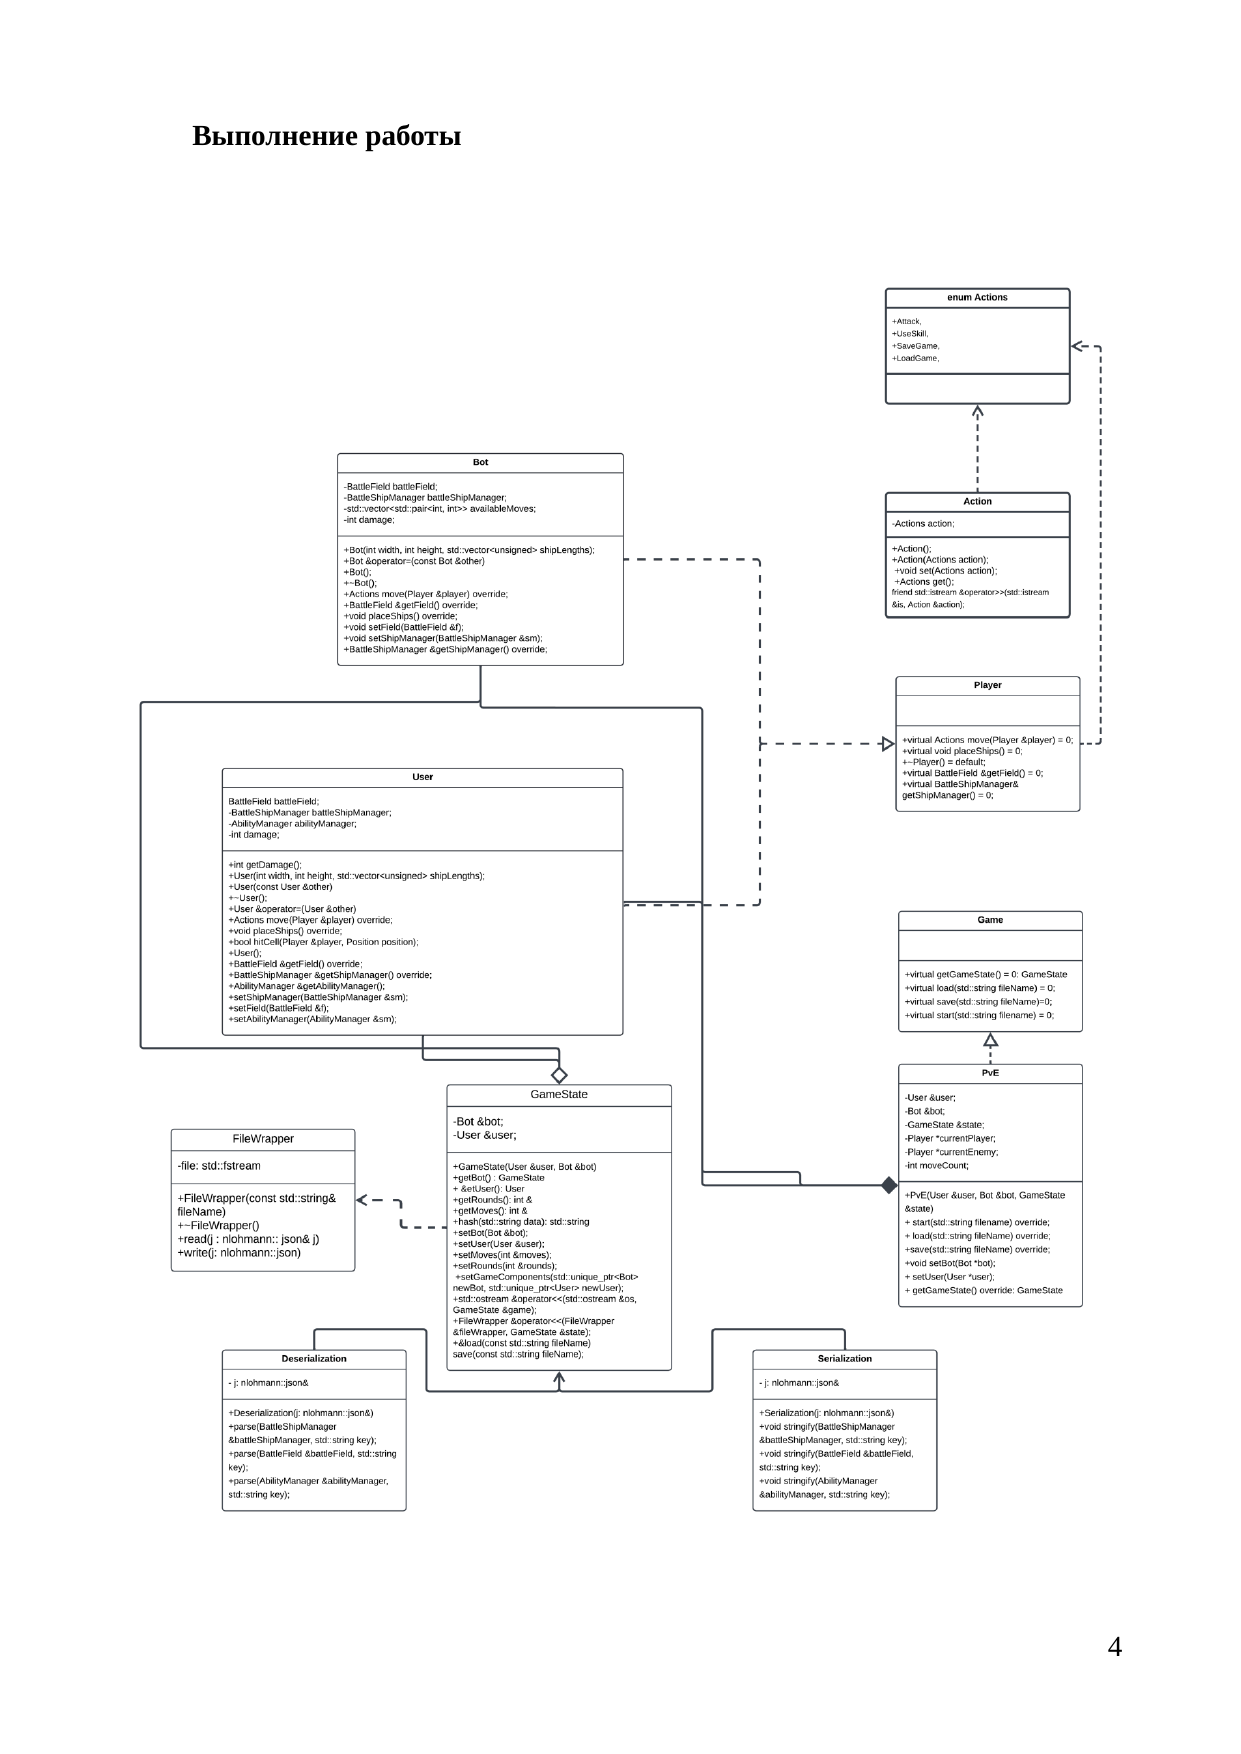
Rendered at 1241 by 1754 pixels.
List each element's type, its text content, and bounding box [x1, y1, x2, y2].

subtitle Выполнение работы [118, 118, 1122, 152]
picture [120, 269, 1120, 1531]
